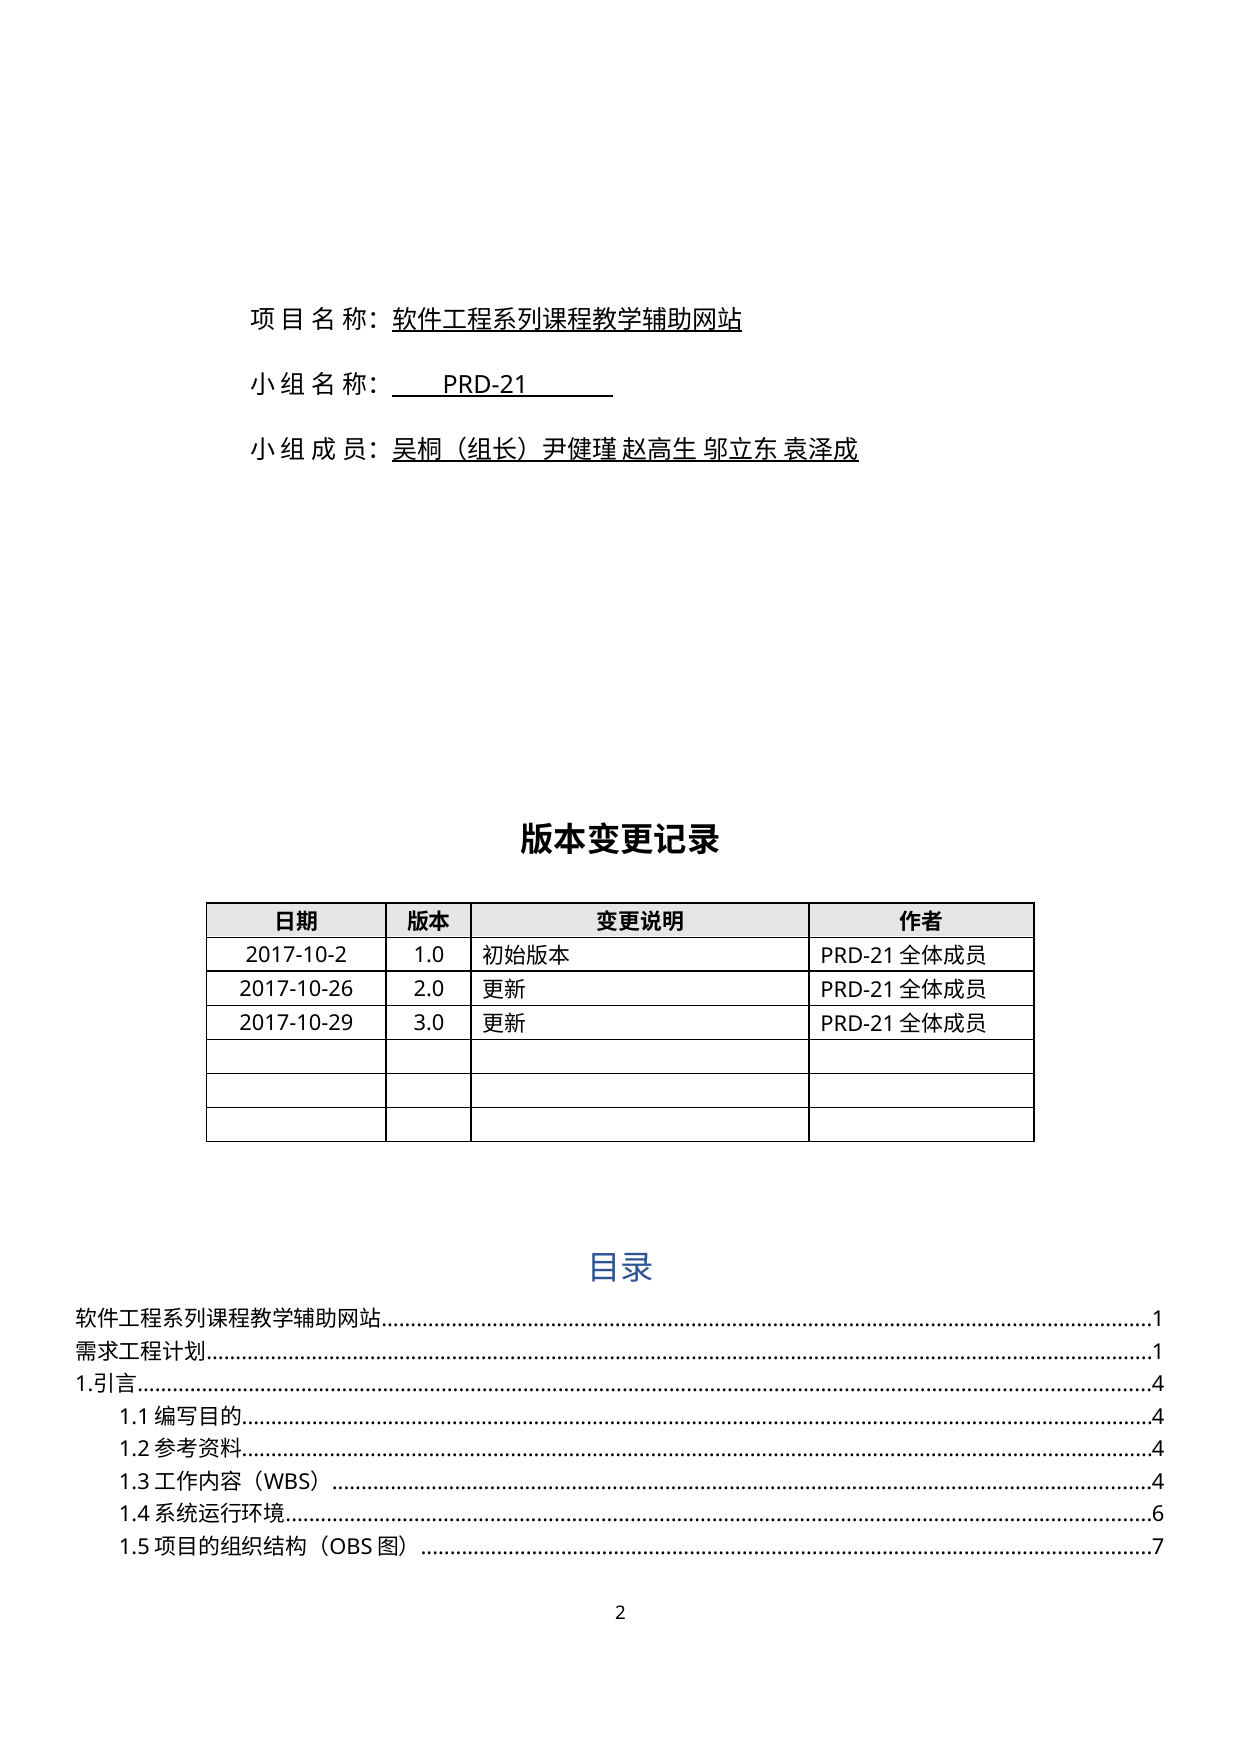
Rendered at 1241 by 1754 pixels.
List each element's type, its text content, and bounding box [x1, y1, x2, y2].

table_cell [207, 1040, 385, 1073]
table_cell PRD-21全体成员 [810, 1006, 1033, 1038]
table_cell 2017-10-2 [207, 938, 385, 970]
table_cell PRD-21全体成员 [810, 972, 1033, 1004]
table_cell 更新 [472, 1006, 808, 1038]
table_cell [810, 1040, 1033, 1073]
table_cell 初始版本 [472, 938, 808, 970]
table_header 作者 [810, 904, 1033, 936]
table_cell [472, 1108, 808, 1141]
text 项 目 名 称：软件工程系列课程教学辅助网站 [75, 285, 1165, 350]
table_cell 1.0 [387, 938, 470, 970]
table_cell [810, 1074, 1033, 1107]
table_cell 3.0 [387, 1006, 470, 1038]
table_cell 2017-10-29 [207, 1006, 385, 1038]
table_cell 2.0 [387, 972, 470, 1004]
table_cell PRD-21全体成员 [810, 938, 1033, 970]
table_cell [387, 1074, 470, 1107]
text 版本变更记录 [75, 805, 1165, 870]
table_cell [387, 1108, 470, 1141]
table_cell 2017-10-26 [207, 972, 385, 1004]
text 小 组 成 员：吴桐（组长）尹健瑾 赵高生 邬立东 袁泽成 [75, 415, 1165, 480]
table_cell [207, 1074, 385, 1107]
table_header 版本 [387, 904, 470, 936]
table_header 日期 [207, 904, 385, 936]
text 小 组 名 称： PRD-21 [75, 350, 1165, 415]
table_cell 更新 [472, 972, 808, 1004]
table_cell [472, 1040, 808, 1073]
table_cell [207, 1108, 385, 1141]
table_header 变更说明 [472, 904, 808, 936]
table_cell [472, 1074, 808, 1107]
table_cell [387, 1040, 470, 1073]
table_cell [810, 1108, 1033, 1141]
